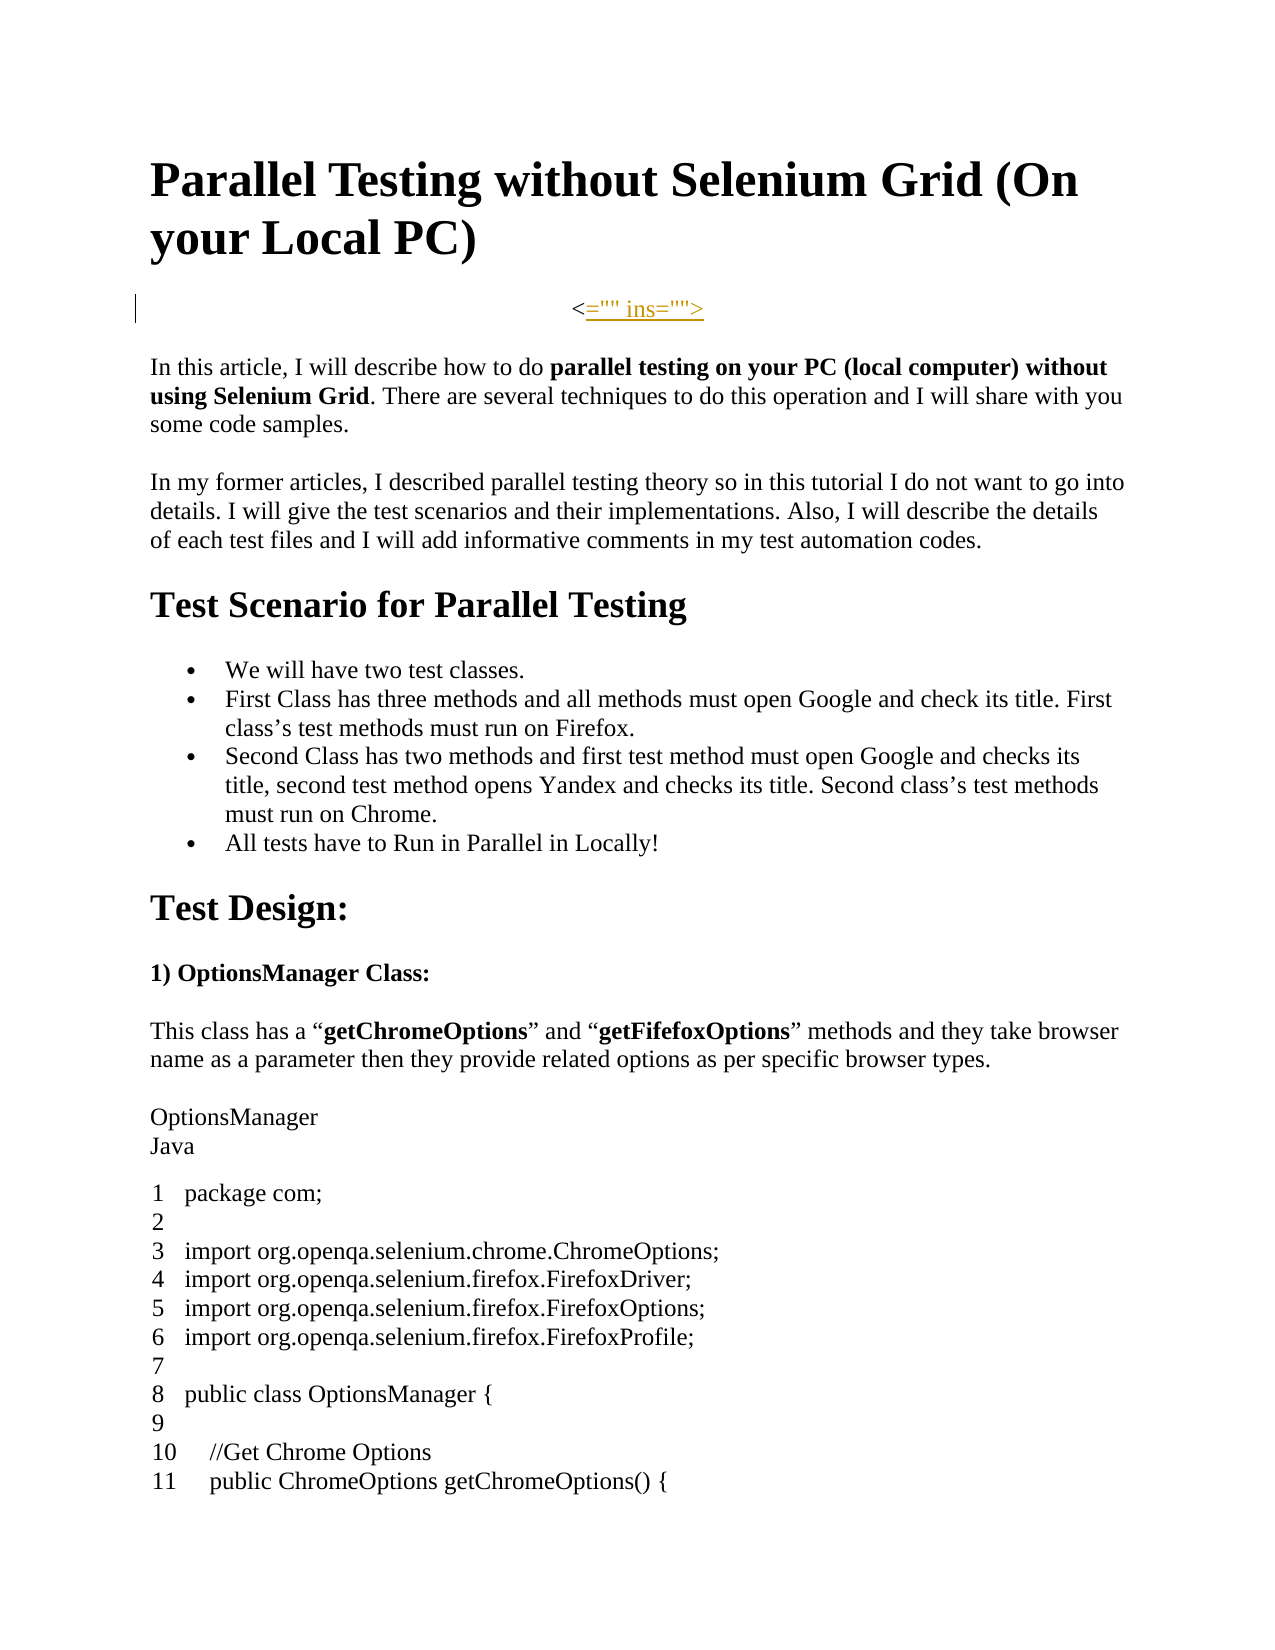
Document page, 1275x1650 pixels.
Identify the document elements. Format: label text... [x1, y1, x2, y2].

list We will have two test classes. [187, 655, 1125, 684]
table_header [183, 1177, 951, 1496]
text < [150, 294, 1125, 323]
text This class has a “getChromeOptions” and “getFifefoxOptions” methods and they take browser name as a parameter then they provide related options as per specific browser types. [150, 1016, 1125, 1073]
text Test Scenario for Parallel Testing [150, 583, 1125, 626]
list First Class has three methods and all methods must open Google and check its title. First class’s test methods must run on Firefox. [187, 684, 1125, 741]
list Second Class has two methods and first test method must open Google and checks its title, second test method opens Yandex and checks its title. Second class’s test methods must run on Chrome. [187, 741, 1125, 828]
text Java [150, 1131, 1125, 1160]
text OptionsManager [150, 1102, 1125, 1131]
text Test Design: [150, 886, 1125, 929]
text Parallel Testing without Selenium Grid (On your Local PC) [150, 150, 1125, 265]
text In my former articles, I described parallel testing theory so in this tutorial I do not want to go into details. I will give the test scenarios and their implementations. Also, I will describe the details of each test files and I will add informative comments in my test automation codes. [150, 467, 1125, 554]
list All tests have to Run in Parallel in Locally! [187, 828, 1125, 856]
text In this article, I will describe how to do parallel testing on your PC (local computer) without using Selenium Grid. There are several techniques to do this operation and I will share with you some code samples. [150, 352, 1125, 438]
text 1) OptionsManager Class: [150, 958, 1125, 987]
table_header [150, 1177, 183, 1496]
